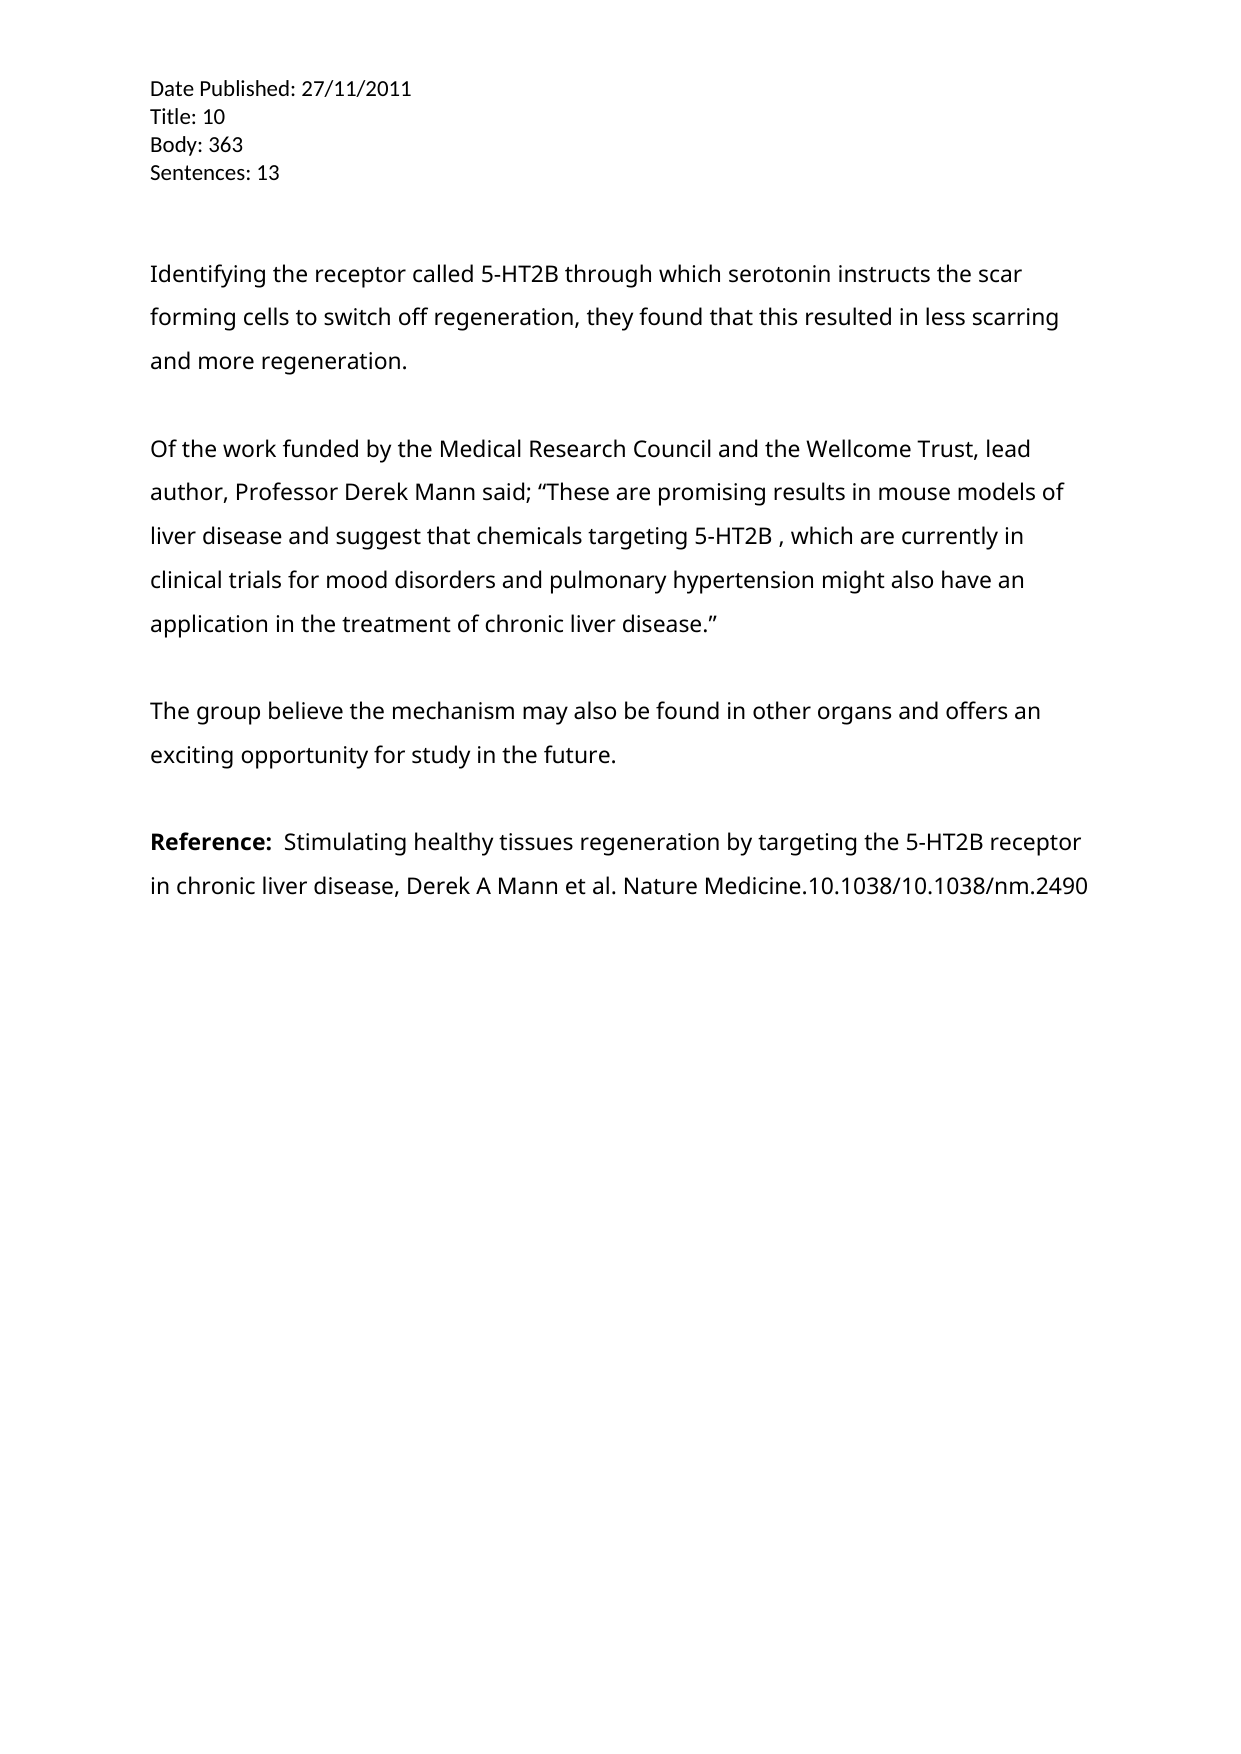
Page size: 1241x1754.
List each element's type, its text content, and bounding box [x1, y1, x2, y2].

text Identifying the receptor called 5-HT2B through which serotonin instructs the scar forming cells to switch off regeneration, they found that this resulted in less scarring and more regeneration. Of the work funded by the Medical Research Council and the Wellcome Trust, lead author, Professor Derek Mann said; “These are promising results in mouse models of liver disease and suggest that chemicals targeting 5-HT2B , which are currently in clinical trials for mood disorders and pulmonary hypertension might also have an application in the treatment of chronic liver disease.” The group believe the mechanism may also be found in other organs and offers an exciting opportunity for study in the future. Reference: Stimulating healthy tissues regeneration by targeting the 5-HT2B receptor in chronic liver disease, Derek A Mann et al. Nature Medicine.10.1038/10.1038/nm.2490 [150, 214, 1090, 901]
